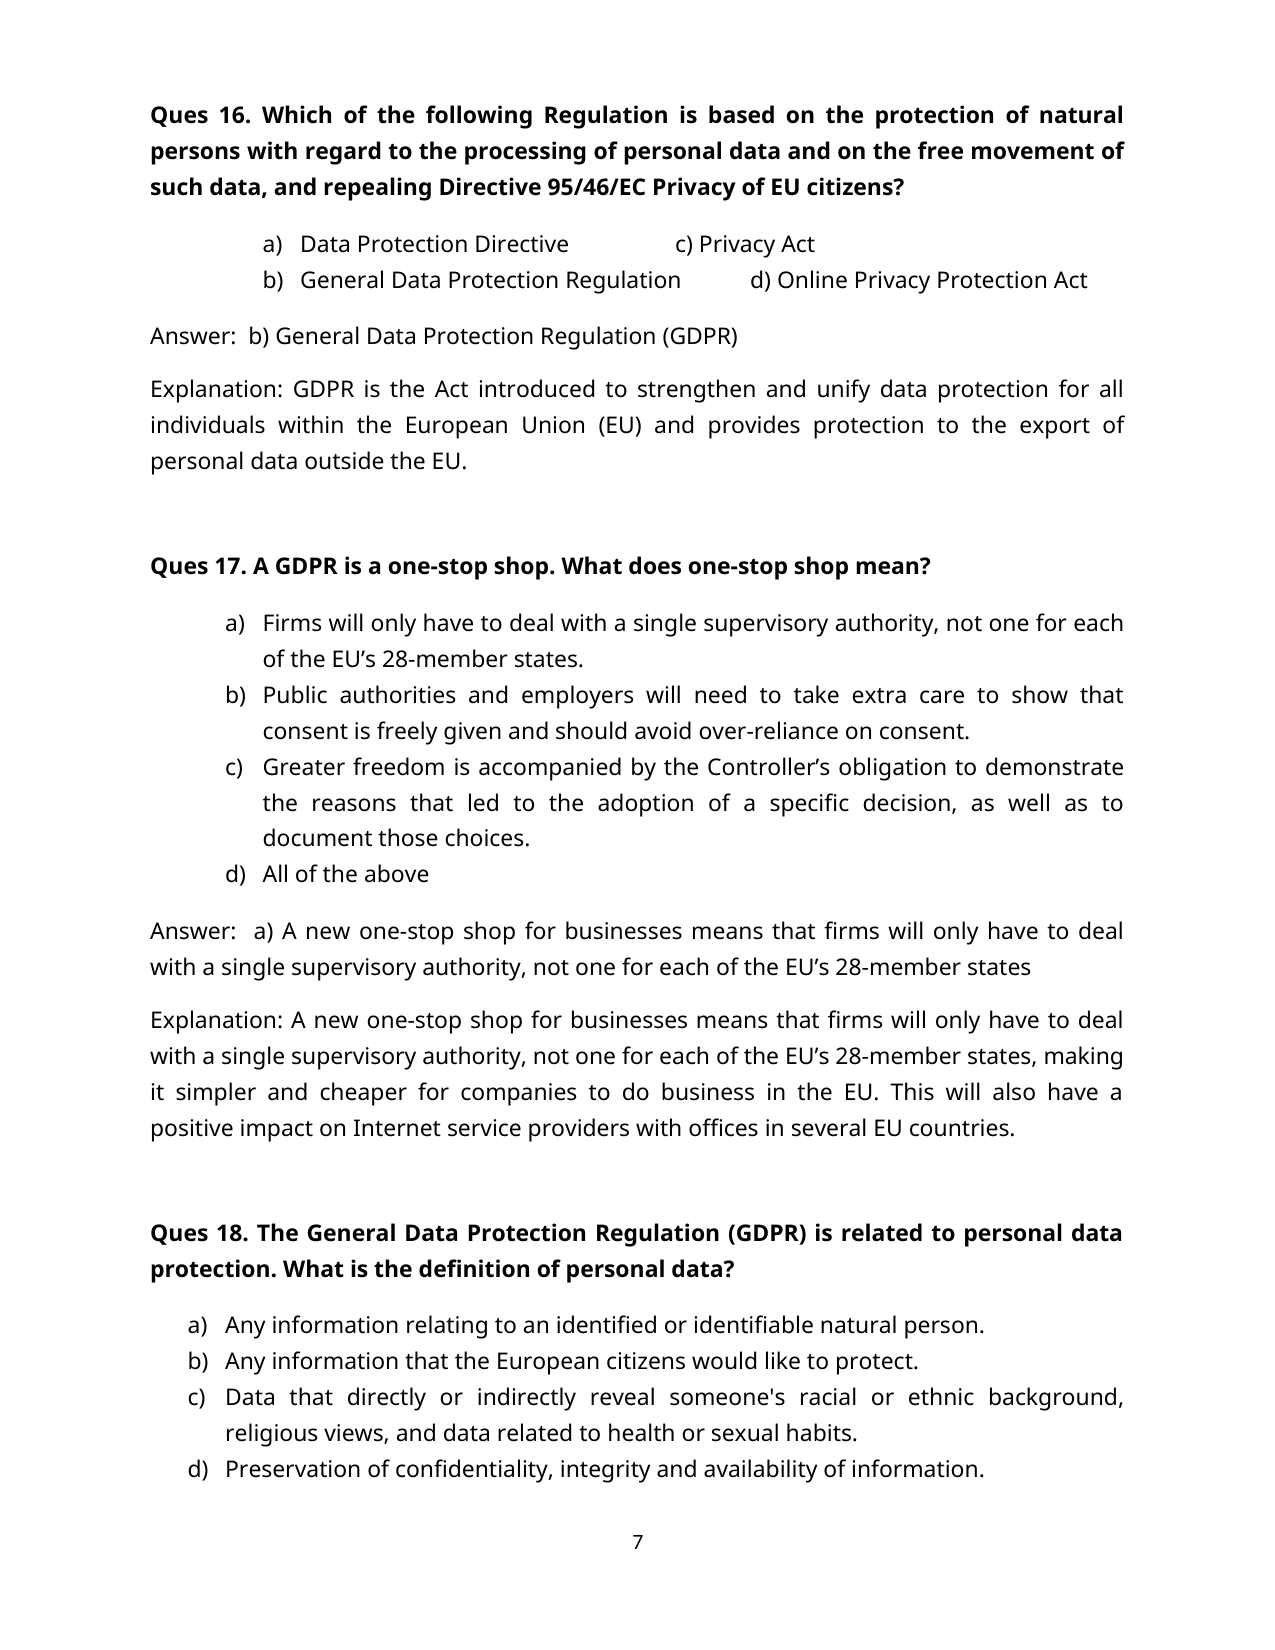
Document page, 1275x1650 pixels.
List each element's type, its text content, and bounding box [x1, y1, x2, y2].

list Greater freedom is accompanied by the Controller’s obligation to demonstrate the reasons that led to the adoption of a specific decision, as well as to document those choices. [225, 751, 1125, 854]
list Any information that the European citizens would like to protect. [187, 1345, 1125, 1377]
text Explanation: GDPR is the Act introduced to strengthen and unify data protection for all individuals within the European Union (EU) and provides protection to the export of personal data outside the EU. [150, 373, 1125, 476]
text Ques 16. Which of the following Regulation is based on the protection of natural persons with regard to the processing of personal data and on the free movement of such data, and repealing Directive 95/46/EC Privacy of EU citizens? [150, 99, 1125, 202]
text Explanation: A new one-stop shop for businesses means that firms will only have to deal with a single supervisory authority, not one for each of the EU’s 28-member states, making it simpler and cheaper for companies to do business in the EU. This will also have a positive impact on Internet service providers with offices in several EU countries. [150, 1004, 1125, 1143]
list Data Protection Directive c) Privacy Act [262, 228, 1125, 259]
list Data that directly or indirectly reveal someone's racial or ethnic background, religious views, and data related to health or sexual habits. [187, 1381, 1125, 1448]
list Preservation of confidentiality, integrity and availability of information. [187, 1453, 1125, 1484]
list Any information relating to an identified or identifiable natural person. [187, 1309, 1125, 1341]
text Answer: b) General Data Protection Regulation (GDPR) [150, 320, 1125, 352]
list Public authorities and employers will need to take extra care to show that consent is freely given and should avoid over-reliance on consent. [225, 679, 1125, 746]
text Answer: a) A new one-stop shop for businesses means that firms will only have to deal with a single supervisory authority, not one for each of the EU’s 28-member states [150, 915, 1125, 982]
list General Data Protection Regulation d) Online Privacy Protection Act [262, 263, 1125, 295]
text Ques 17. A GDPR is a one-stop shop. What does one-stop shop mean? [150, 550, 1125, 581]
list Firms will only have to deal with a single supervisory authority, not one for each of the EU’s 28-member states. [225, 607, 1125, 674]
text Ques 18. The General Data Protection Regulation (GDPR) is related to personal data protection. What is the definition of personal data? [150, 1217, 1125, 1284]
list All of the above [225, 858, 1125, 889]
